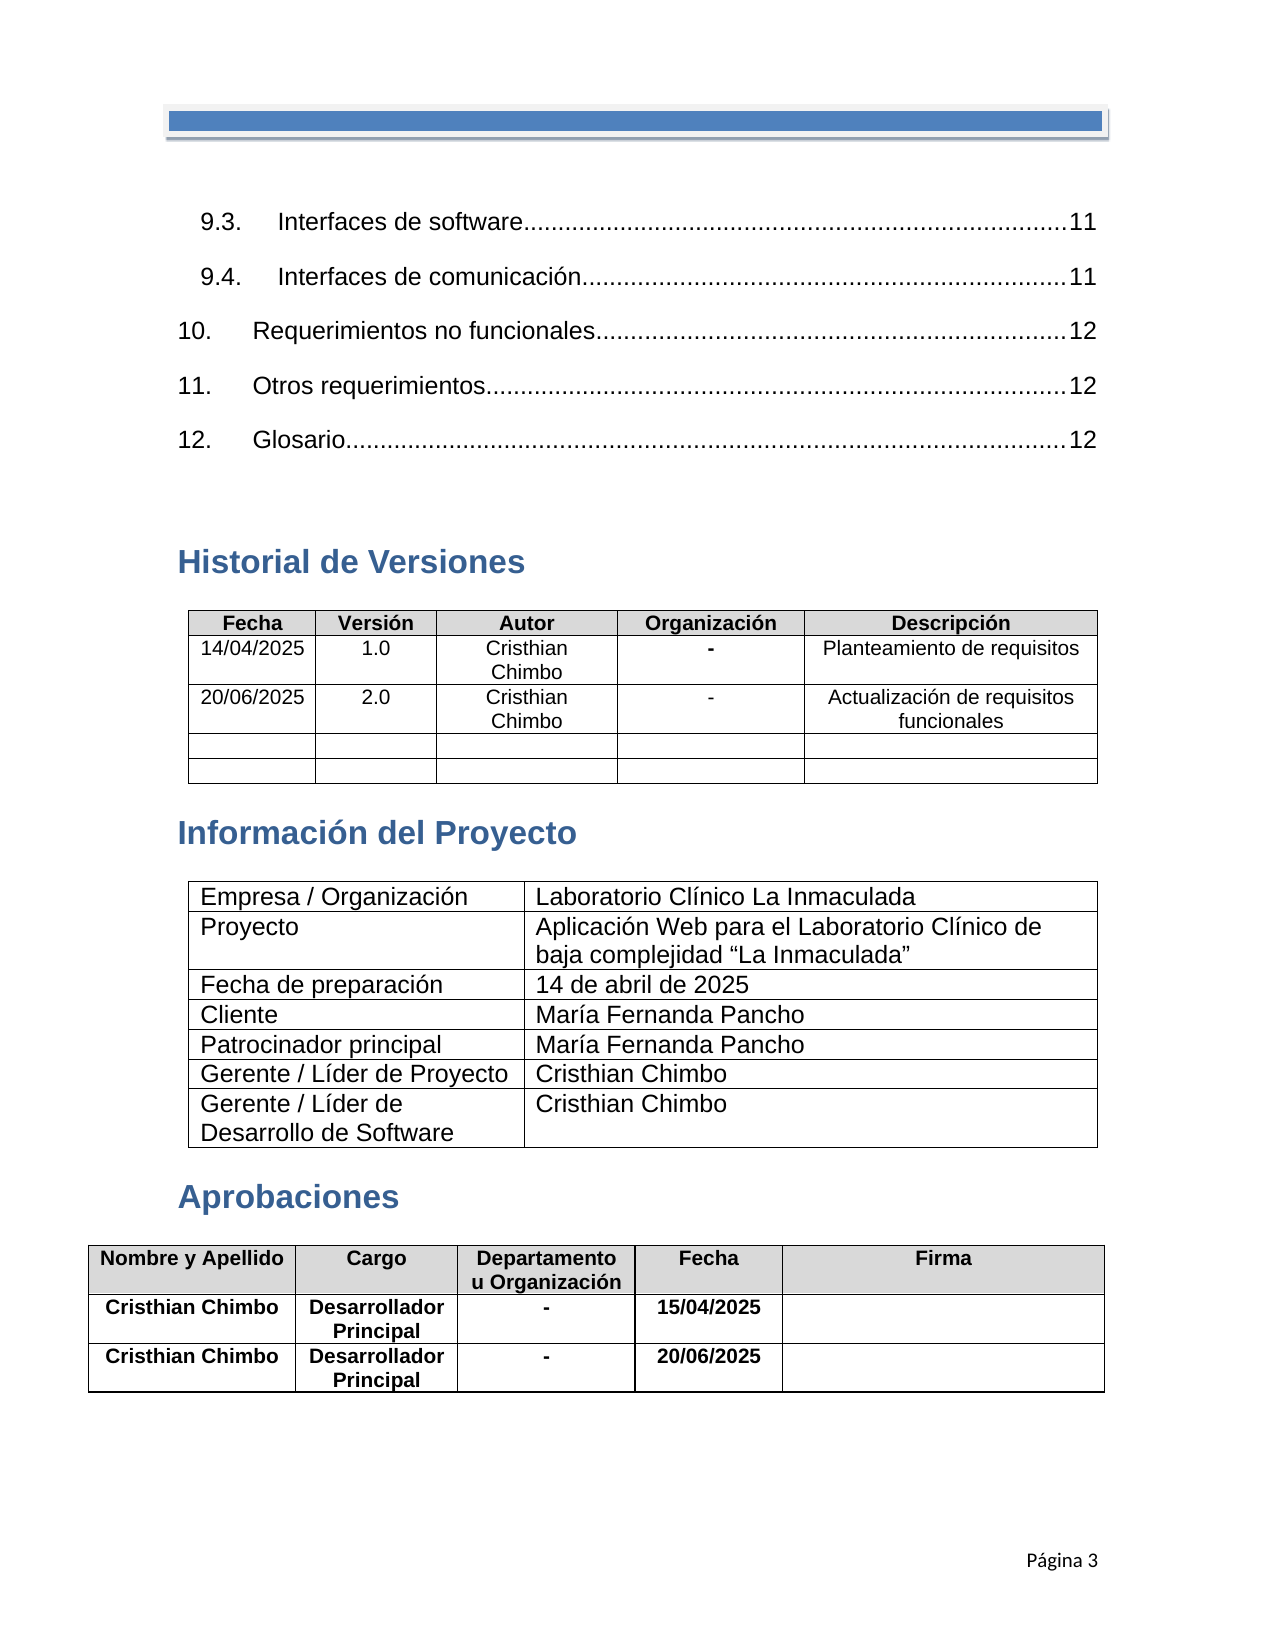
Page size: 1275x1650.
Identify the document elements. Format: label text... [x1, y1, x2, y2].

table_cell [783, 1344, 1104, 1391]
table_cell - [458, 1295, 634, 1342]
table_cell Fecha de preparación [189, 970, 524, 999]
table_cell Cristhian Chimbo [437, 636, 617, 684]
table_cell [189, 734, 315, 758]
table_cell [783, 1295, 1104, 1342]
subtitle Historial de Versiones [177, 542, 1098, 581]
table_cell 20/06/2025 [636, 1344, 782, 1391]
table_cell Cristhian Chimbo [437, 685, 617, 733]
table_cell Desarrollador Principal [296, 1344, 457, 1391]
subtitle Aprobaciones [177, 1177, 1098, 1215]
table_header Autor [437, 611, 617, 635]
table_cell Planteamiento de requisitos [805, 636, 1097, 684]
table_header Departamento u Organización [458, 1246, 634, 1293]
table_cell 14 de abril de 2025 [525, 970, 1097, 999]
table_cell 20/06/2025 [189, 685, 315, 733]
table_header Organización [618, 611, 804, 635]
table_cell 14/04/2025 [189, 636, 315, 684]
table_cell Gerente / Líder de Desarrollo de Software [189, 1089, 524, 1147]
table_cell 15/04/2025 [636, 1295, 782, 1342]
table_cell Cristhian Chimbo [525, 1060, 1097, 1088]
table_header Firma [783, 1246, 1104, 1293]
table_cell Desarrollador Principal [296, 1295, 457, 1342]
table_cell Aplicación Web para el Laboratorio Clínico de baja complejidad “La Inmaculada” [525, 912, 1097, 969]
table_cell María Fernanda Pancho [525, 1000, 1097, 1029]
table_header Empresa / Organización [189, 882, 524, 911]
table_cell Proyecto [189, 912, 524, 969]
table_cell [805, 759, 1097, 783]
table_cell [437, 759, 617, 783]
table_cell [316, 734, 436, 758]
table_header Cargo [296, 1246, 457, 1293]
table_cell - [618, 685, 804, 733]
table_cell - [618, 636, 804, 684]
table_header Descripción [805, 611, 1097, 635]
table_cell [189, 759, 315, 783]
table_cell [437, 734, 617, 758]
table_header Nombre y Apellido [89, 1246, 295, 1293]
table_cell Cliente [189, 1000, 524, 1029]
table_cell Cristhian Chimbo [525, 1089, 1097, 1147]
table_header Versión [316, 611, 436, 635]
table_cell Patrocinador principal [189, 1030, 524, 1058]
table_cell Actualización de requisitos funcionales [805, 685, 1097, 733]
table_cell [618, 734, 804, 758]
table_cell Cristhian Chimbo [89, 1295, 295, 1342]
table_header Fecha [189, 611, 315, 635]
table_cell Gerente / Líder de Proyecto [189, 1060, 524, 1088]
table_cell 1.0 [316, 636, 436, 684]
table_cell Cristhian Chimbo [89, 1344, 295, 1391]
table_cell [618, 759, 804, 783]
table_cell [805, 734, 1097, 758]
table_header Fecha [636, 1246, 782, 1293]
table_cell 2.0 [316, 685, 436, 733]
table_cell María Fernanda Pancho [525, 1030, 1097, 1058]
table_cell - [458, 1344, 634, 1391]
table_header Laboratorio Clínico La Inmaculada [525, 882, 1097, 911]
table_cell [316, 759, 436, 783]
subtitle Información del Proyecto [177, 813, 1098, 852]
